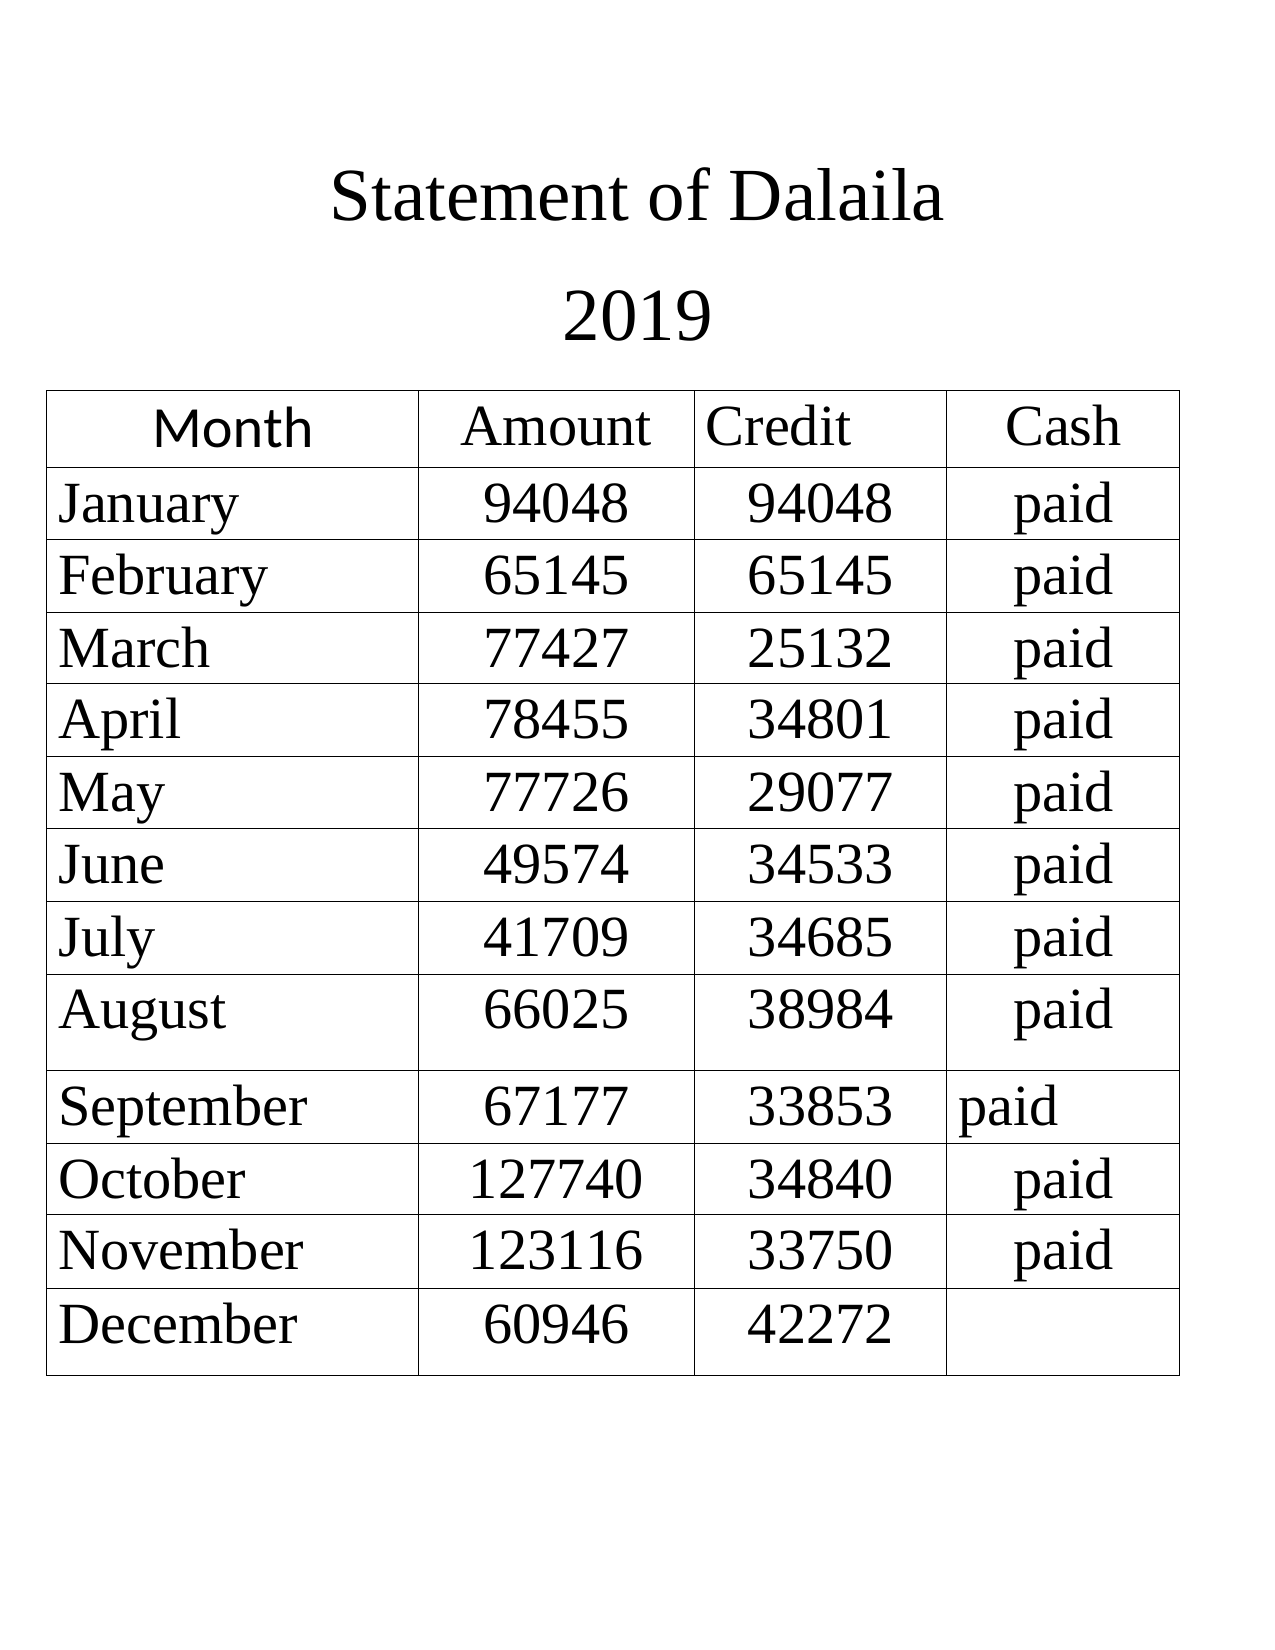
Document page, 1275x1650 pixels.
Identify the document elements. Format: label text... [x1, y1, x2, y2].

table_cell 123116 [419, 1215, 694, 1288]
table_cell September [47, 1071, 418, 1143]
table_cell March [47, 613, 418, 683]
table_header Month [47, 391, 418, 467]
table_cell 127740 [419, 1144, 694, 1214]
table_cell [947, 1289, 1179, 1375]
table_cell paid [947, 902, 1179, 973]
table_cell November [47, 1215, 418, 1288]
text 2019 [150, 270, 1125, 356]
table_cell 77427 [419, 613, 694, 683]
table_cell 60946 [419, 1289, 694, 1375]
table_cell August [47, 975, 418, 1070]
table_cell paid [947, 613, 1179, 683]
table_cell paid [947, 975, 1179, 1070]
table_cell 41709 [419, 902, 694, 973]
table_header Credit [695, 391, 946, 467]
table_cell 34685 [695, 902, 946, 973]
table_cell 94048 [695, 468, 946, 539]
table_cell April [47, 684, 418, 756]
table_cell paid [947, 540, 1179, 612]
table_cell 34533 [695, 829, 946, 901]
table_cell 49574 [419, 829, 694, 901]
table_cell 65145 [695, 540, 946, 612]
table_cell 42272 [695, 1289, 946, 1375]
table_cell 67177 [419, 1071, 694, 1143]
text Statement of Dalaila [150, 150, 1125, 236]
table_cell 66025 [419, 975, 694, 1070]
table_header Amount [419, 391, 694, 467]
table_cell 33853 [695, 1071, 946, 1143]
table_cell October [47, 1144, 418, 1214]
table_cell 29077 [695, 757, 946, 828]
table_cell 25132 [695, 613, 946, 683]
table_cell 38984 [695, 975, 946, 1070]
table_cell paid [947, 1071, 1179, 1143]
table_cell January [47, 468, 418, 539]
table_cell paid [947, 468, 1179, 539]
table_cell May [47, 757, 418, 828]
table_cell paid [947, 1144, 1179, 1214]
table_cell 94048 [419, 468, 694, 539]
table_cell paid [947, 1215, 1179, 1288]
table_cell paid [947, 757, 1179, 828]
table_cell paid [947, 829, 1179, 901]
table_cell 34801 [695, 684, 946, 756]
table_cell 78455 [419, 684, 694, 756]
table_cell February [47, 540, 418, 612]
table_cell June [47, 829, 418, 901]
table_cell 77726 [419, 757, 694, 828]
table_cell July [47, 902, 418, 973]
table_header Cash [947, 391, 1179, 467]
table_cell 33750 [695, 1215, 946, 1288]
table_cell 34840 [695, 1144, 946, 1214]
table_cell December [47, 1289, 418, 1375]
table_cell 65145 [419, 540, 694, 612]
table_cell paid [947, 684, 1179, 756]
